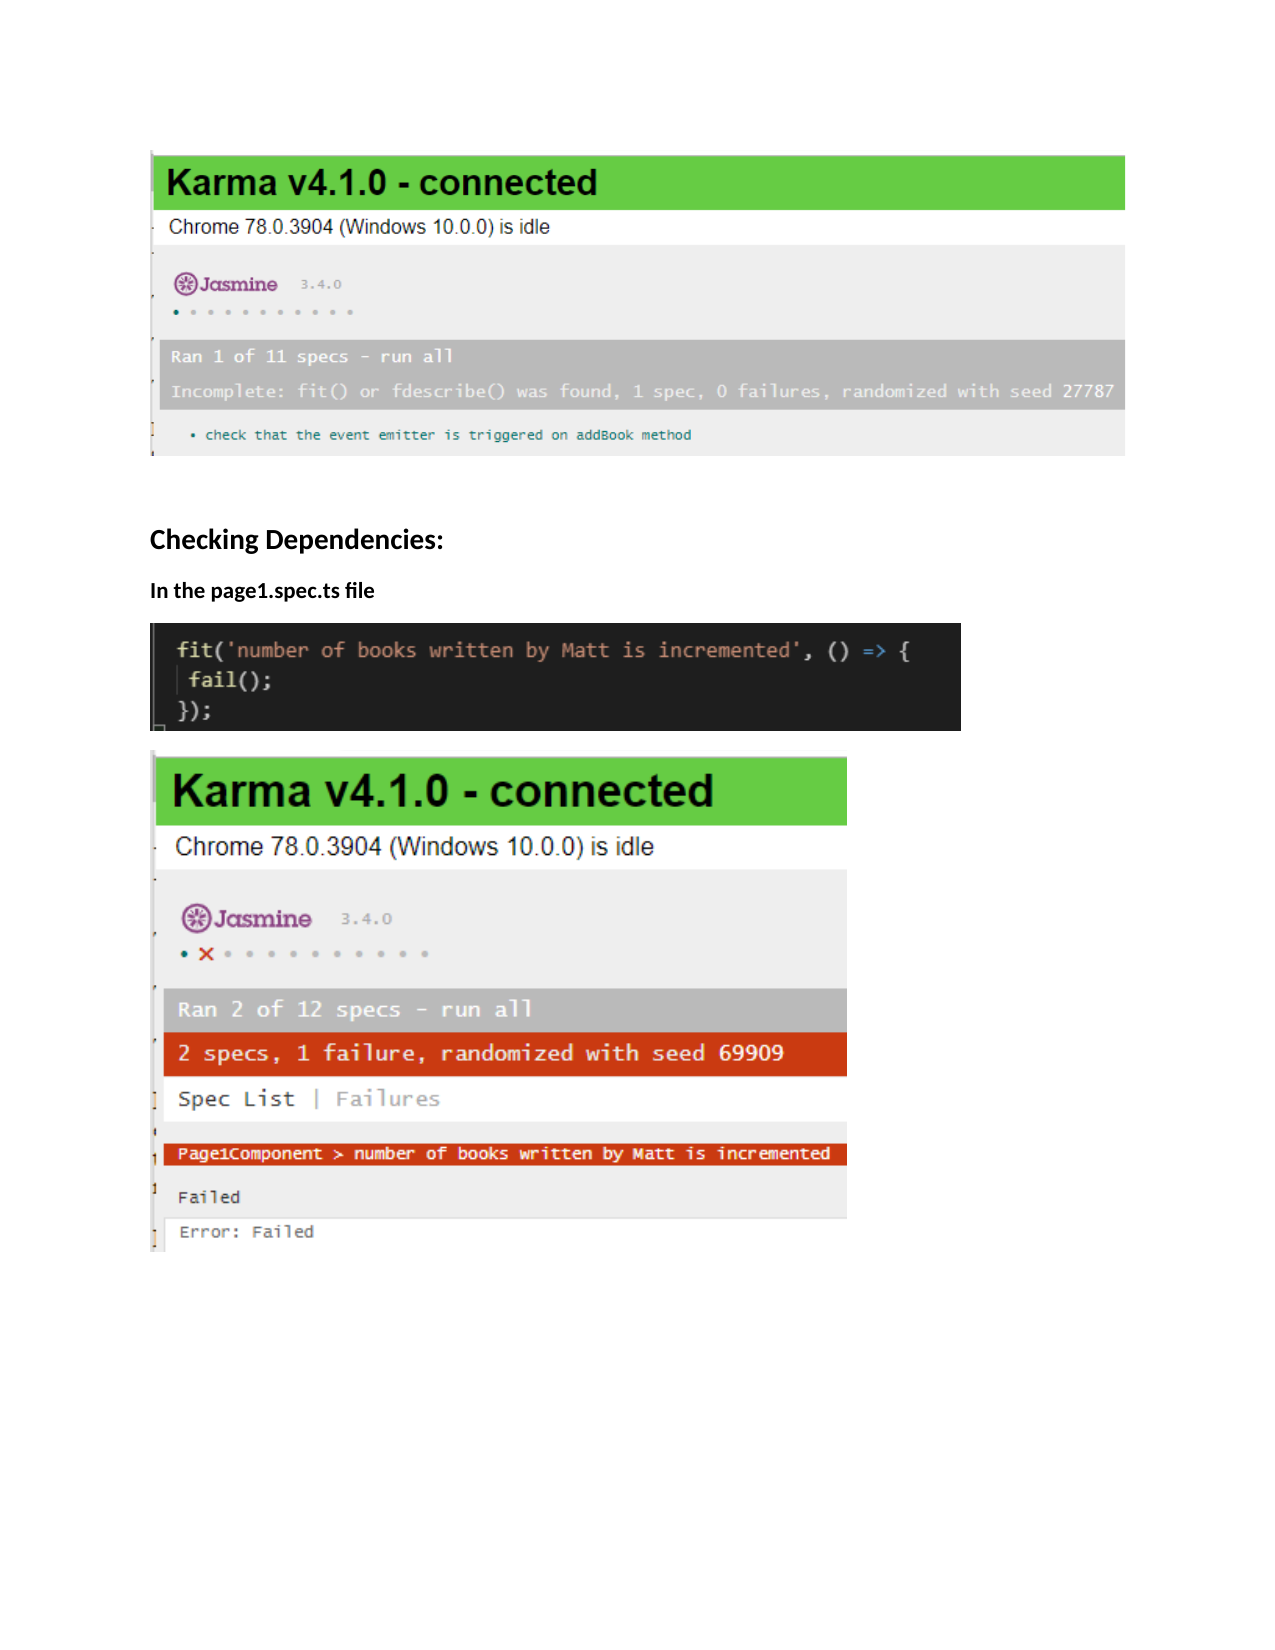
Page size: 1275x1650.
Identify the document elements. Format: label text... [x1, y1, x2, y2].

picture [150, 623, 961, 731]
picture [150, 150, 1125, 456]
text In the page1.spec.ts file [150, 576, 1125, 604]
picture [150, 750, 847, 1252]
text Checking Dependencies: [150, 521, 1125, 557]
